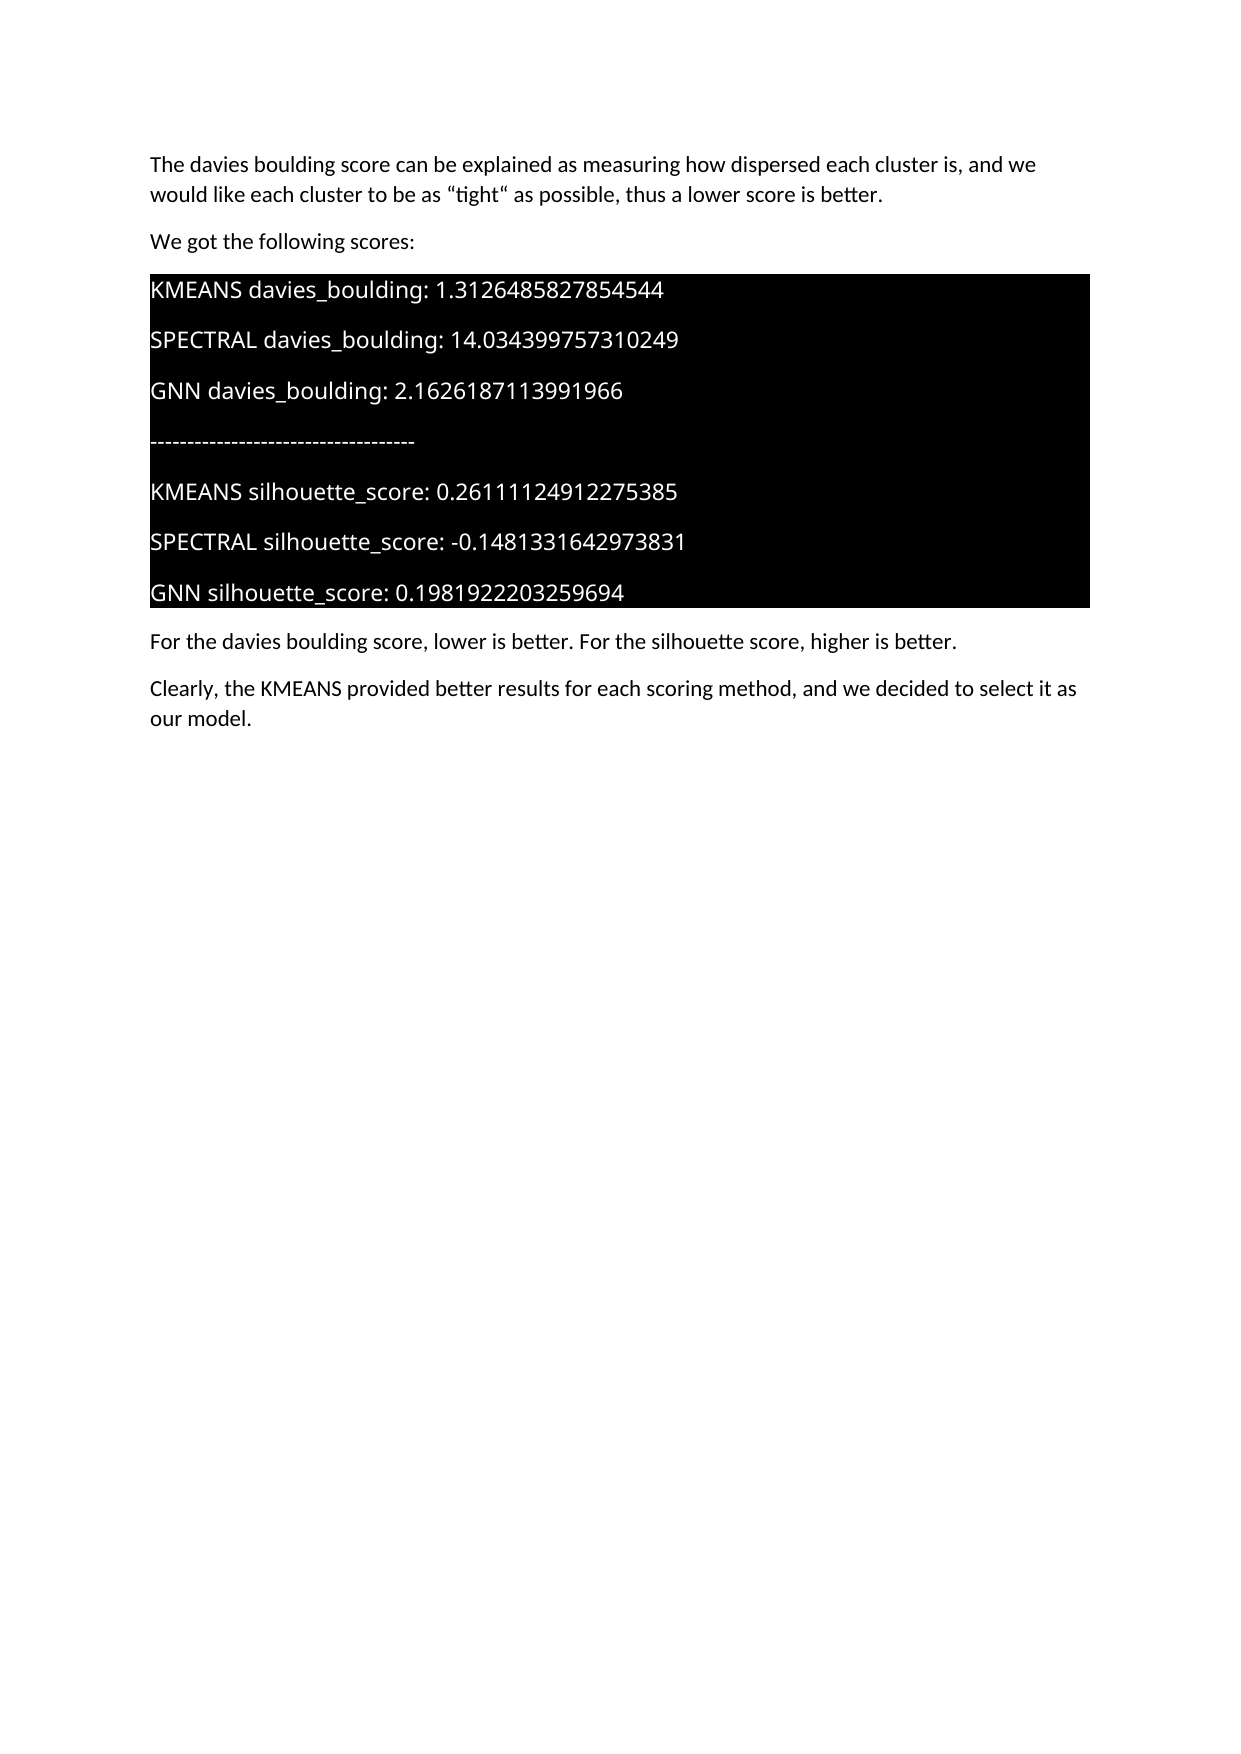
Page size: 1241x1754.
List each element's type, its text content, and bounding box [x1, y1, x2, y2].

text For the davies boulding score, lower is better. For the silhouette score, higher is better. [150, 627, 1090, 655]
text Clearly, the KMEANS provided better results for each scoring method, and we decided to select it as our model. [150, 674, 1090, 732]
text GNN davies_boulding: 2.1626187113991966 [150, 375, 1090, 406]
text ------------------------------------ [150, 425, 1090, 456]
text KMEANS silhouette_score: 0.26111124912275385 [150, 476, 1090, 507]
text GNN silhouette_score: 0.1981922203259694 [150, 576, 1090, 608]
text KMEANS davies_boulding: 1.3126485827854544 [150, 274, 1090, 305]
text SPECTRAL davies_boulding: 14.034399757310249 [150, 324, 1090, 356]
text The davies boulding score can be explained as measuring how dispersed each cluster is, and we would like each cluster to be as “tight“ as possible, thus a lower score is better. [150, 150, 1090, 208]
text SPECTRAL silhouette_score: -0.1481331642973831 [150, 526, 1090, 557]
text We got the following scores: [150, 227, 1090, 255]
